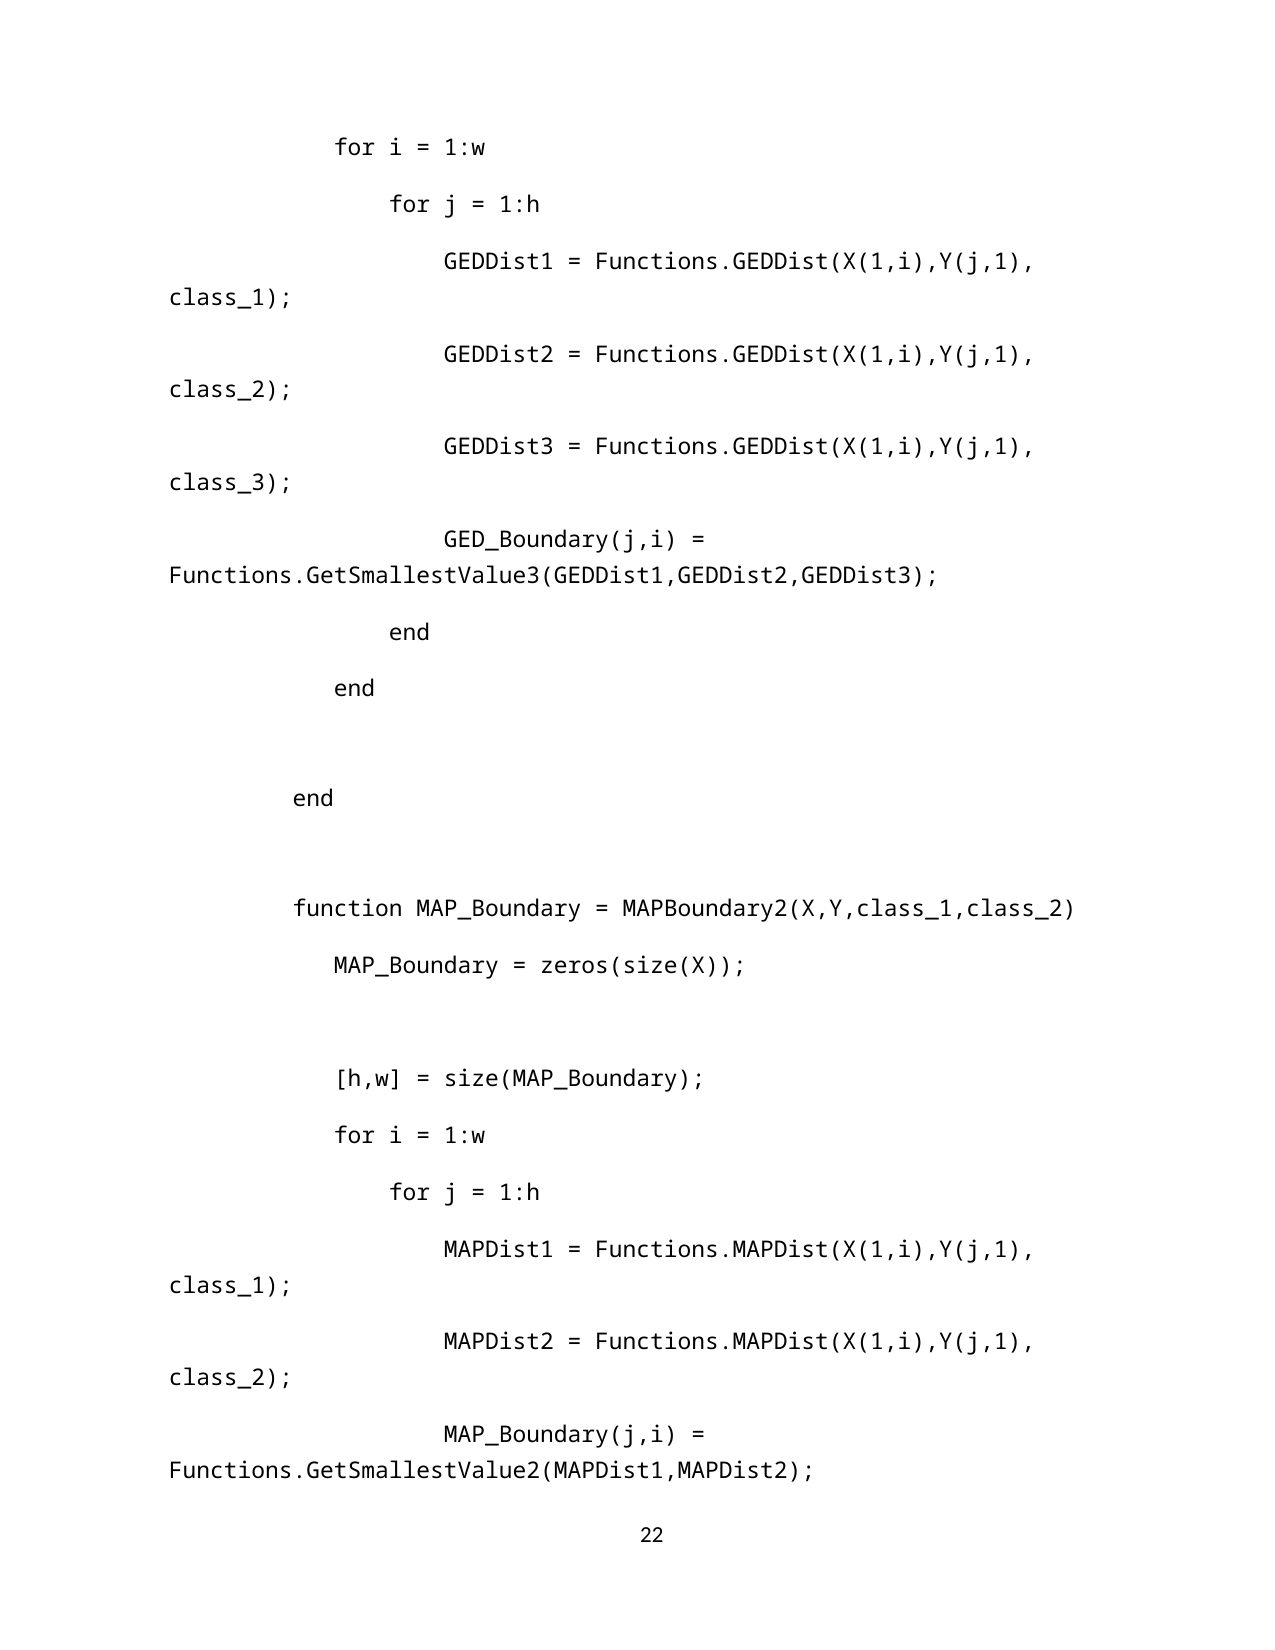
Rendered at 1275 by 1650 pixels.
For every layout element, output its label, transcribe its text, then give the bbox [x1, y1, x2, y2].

text for j = 1:h [169, 188, 1134, 219]
text MAP_Boundary = zeros(size(X)); [169, 949, 1134, 980]
text GEDDist2 = Functions.GEDDist(X(1,i),Y(j,1), class_2); [169, 337, 1134, 405]
text [h,w] = size(MAP_Boundary); [169, 1062, 1134, 1093]
text MAPDist2 = Functions.MAPDist(X(1,i),Y(j,1), class_2); [169, 1325, 1134, 1392]
text GEDDist3 = Functions.GEDDist(X(1,i),Y(j,1), class_3); [169, 430, 1134, 497]
text GEDDist1 = Functions.GEDDist(X(1,i),Y(j,1), class_1); [169, 245, 1134, 312]
text MAP_Boundary(j,i) = Functions.GetSmallestValue2(MAPDist1,MAPDist2); [169, 1418, 1134, 1485]
text end [169, 616, 1134, 647]
text end [169, 782, 1134, 813]
text function MAP_Boundary = MAPBoundary2(X,Y,class_1,class_2) [169, 892, 1134, 923]
text GED_Boundary(j,i) = Functions.GetSmallestValue3(GEDDist1,GEDDist2,GEDDist3); [169, 523, 1134, 590]
text MAPDist1 = Functions.MAPDist(X(1,i),Y(j,1), class_1); [169, 1233, 1134, 1300]
text for j = 1:h [169, 1176, 1134, 1207]
text for i = 1:w [169, 1119, 1134, 1150]
text end [169, 672, 1134, 704]
text for i = 1:w [169, 131, 1134, 162]
